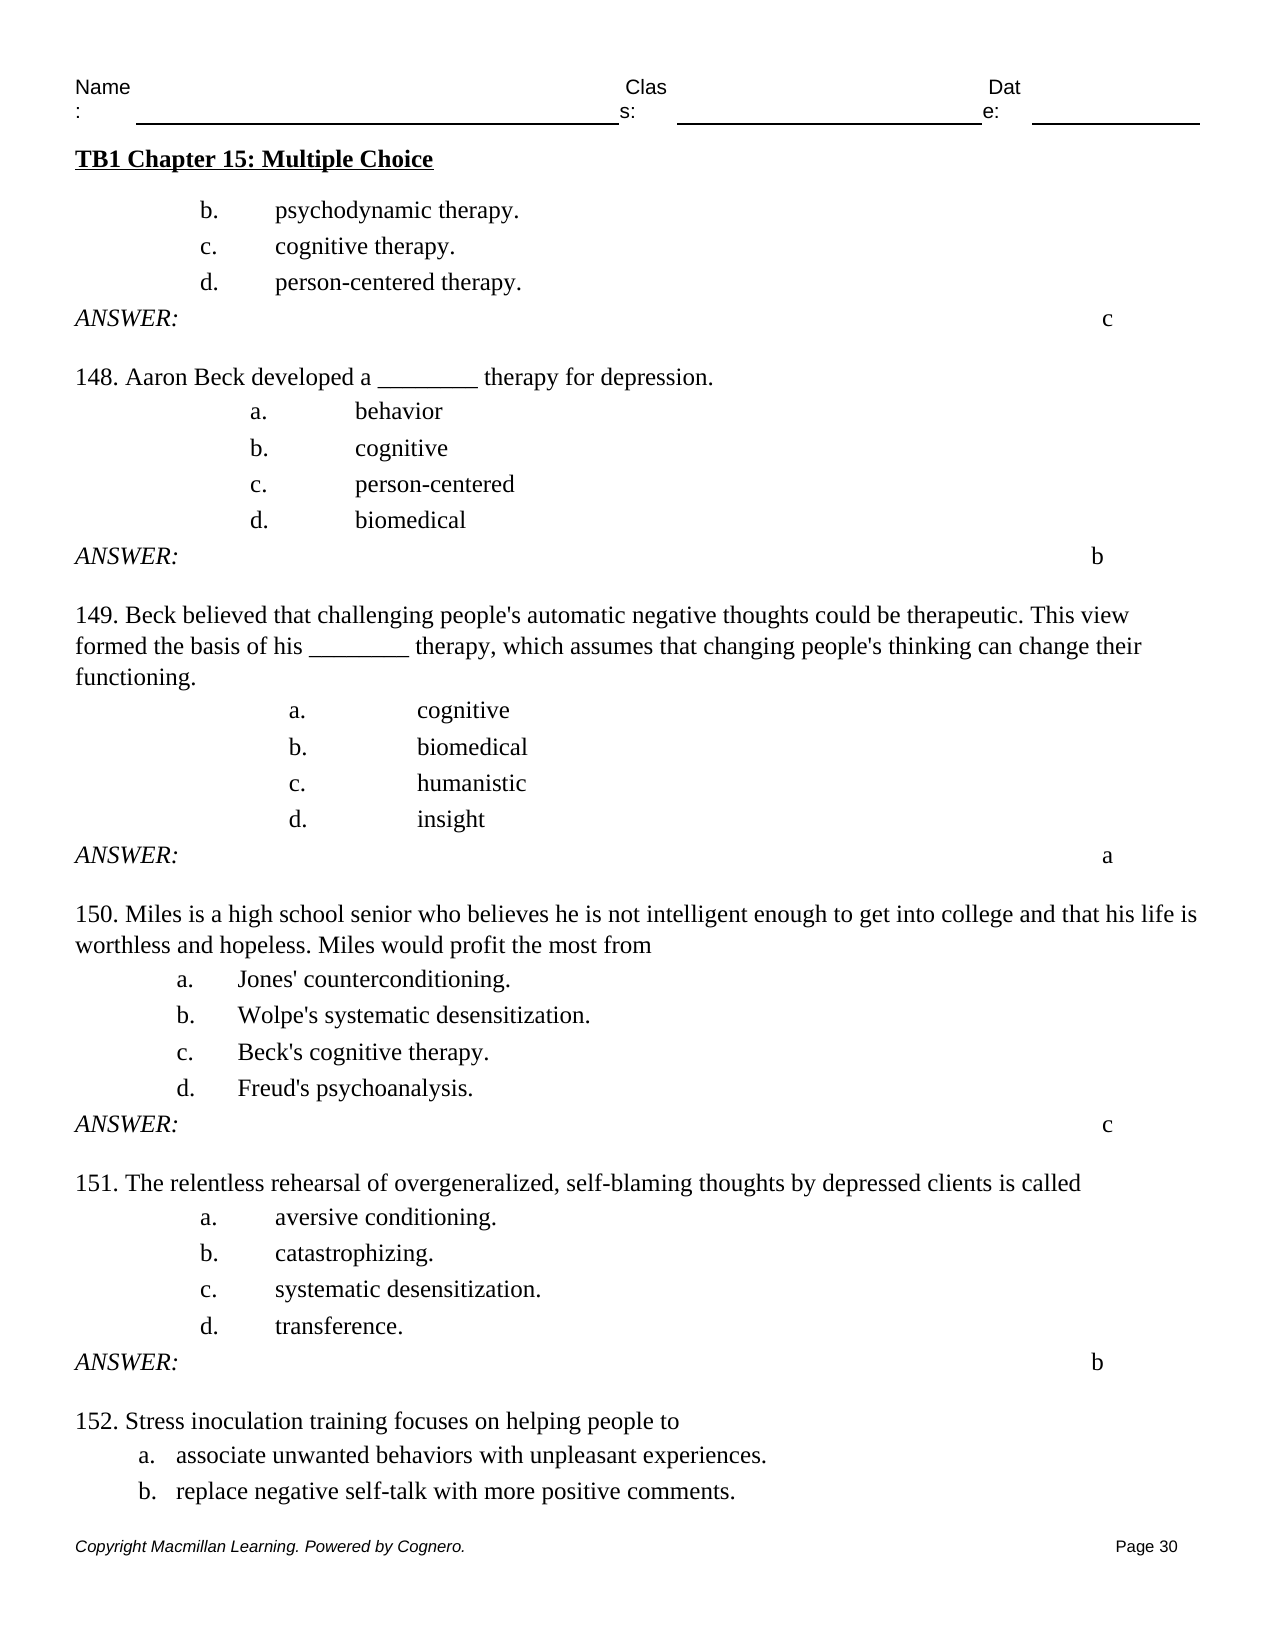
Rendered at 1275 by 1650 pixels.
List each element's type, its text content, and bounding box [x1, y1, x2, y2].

table_header 148. Aaron Beck developed a ________ therapy for depression. [75, 363, 1200, 573]
table_header 149. Beck believed that challenging people's automatic negative thoughts could be therapeutic. This view formed the basis of his ________ therapy, which assumes that changing people's thinking can change their functioning. [75, 600, 1200, 873]
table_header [75, 1406, 1200, 1509]
table_header 150. Miles is a high school senior who believes he is not intelligent enough to get into college and that his life is worthless and hopeless. Miles would profit the most from [75, 900, 1200, 1141]
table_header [75, 192, 1200, 336]
table_header 151. The relentless rehearsal of overgeneralized, self-blaming thoughts by depressed clients is called [75, 1168, 1200, 1379]
